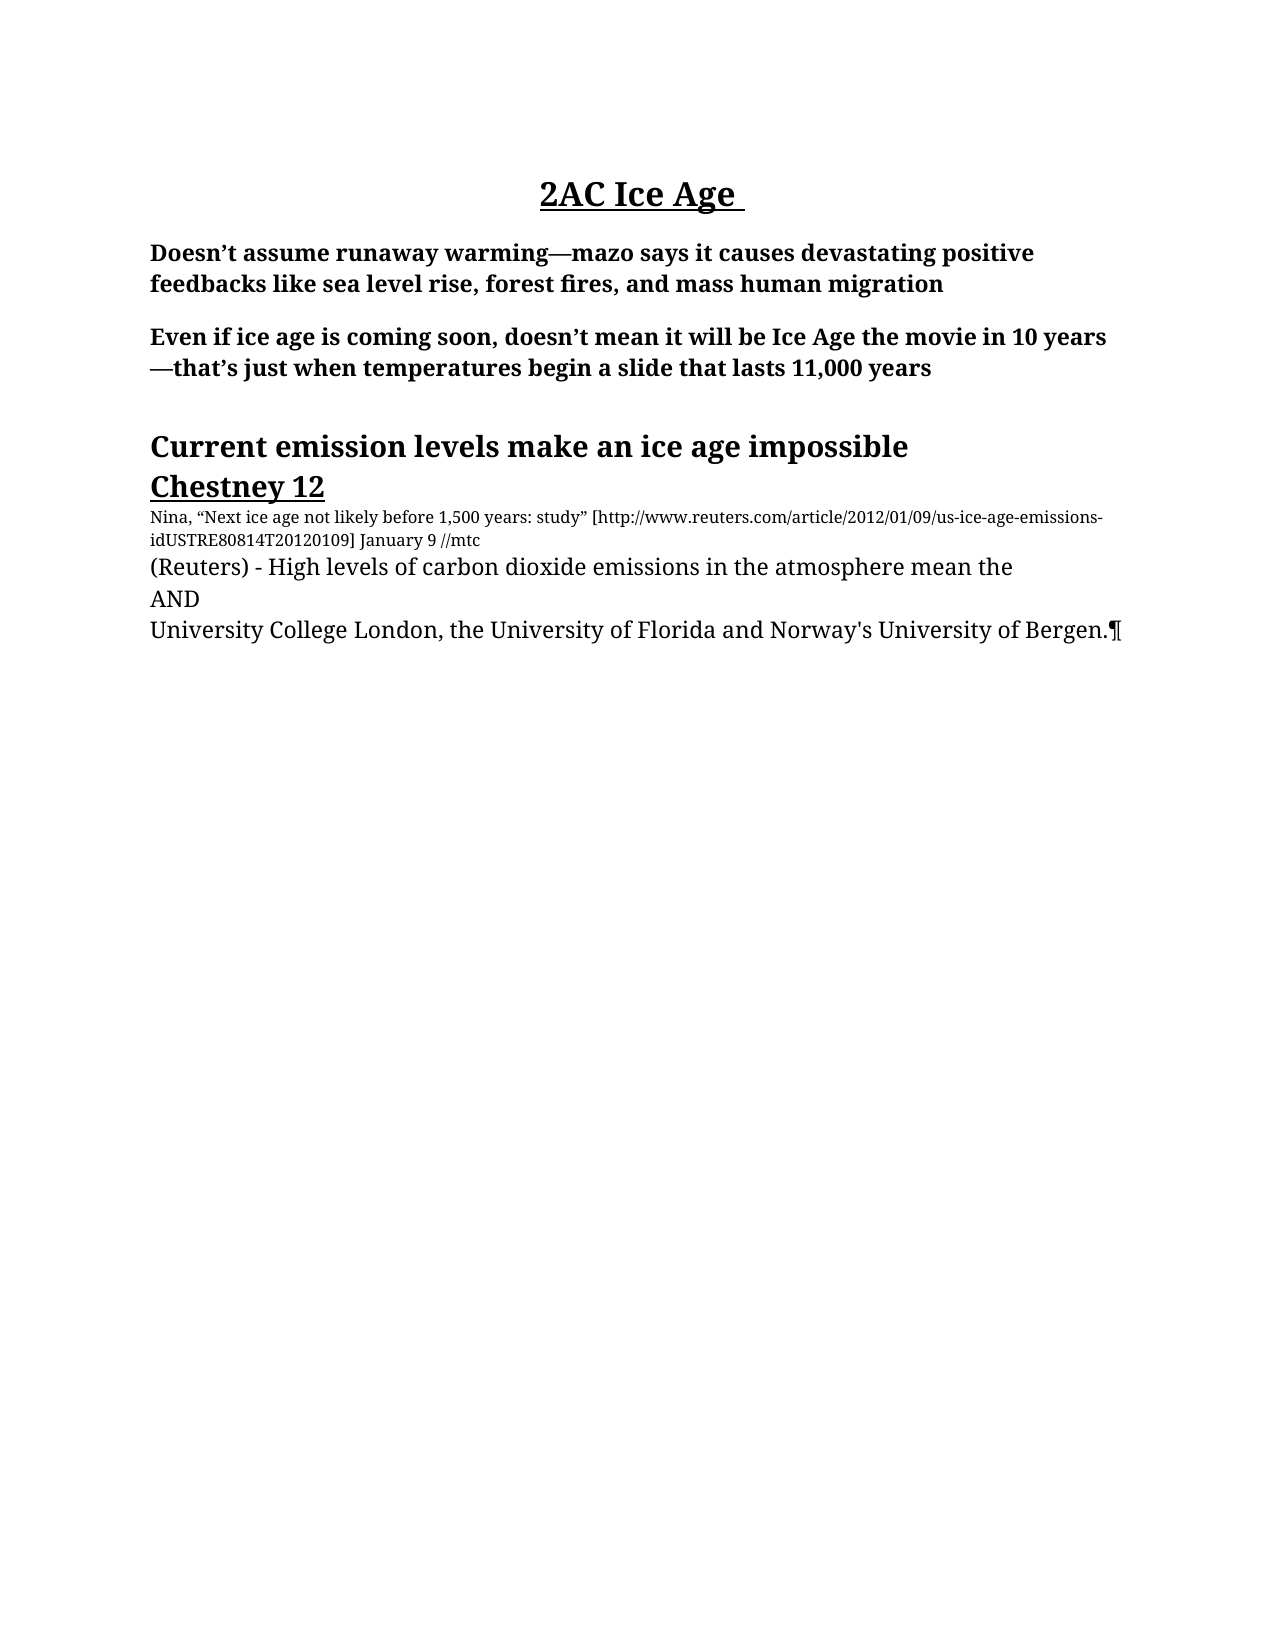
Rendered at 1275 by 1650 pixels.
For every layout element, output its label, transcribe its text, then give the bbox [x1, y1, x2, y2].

text Chestney 12 [150, 466, 1125, 506]
text Doesn’t assume runaway warming—mazo says it causes devastating positive feedbacks like sea level rise, forest fires, and mass human migration [150, 237, 1125, 299]
text University College London, the University of Florida and Norway's University of Bergen.¶ [150, 614, 1125, 645]
subtitle Current emission levels make an ice age impossible [150, 426, 1125, 466]
text AND [150, 582, 1125, 614]
text Nina, “Next ice age not likely before 1,500 years: study” [http://www.reuters.com/article/2012/01/09/us-ice-age-emissions-idUSTRE80814T20120109] January 9 //mtc [150, 506, 1125, 551]
subtitle 2AC Ice Age [150, 171, 1125, 216]
text (Reuters) - High levels of carbon dioxide emissions in the atmosphere mean the [150, 551, 1125, 582]
text Even if ice age is coming soon, doesn’t mean it will be Ice Age the movie in 10 years—that’s just when temperatures begin a slide that lasts 11,000 years [150, 320, 1125, 383]
